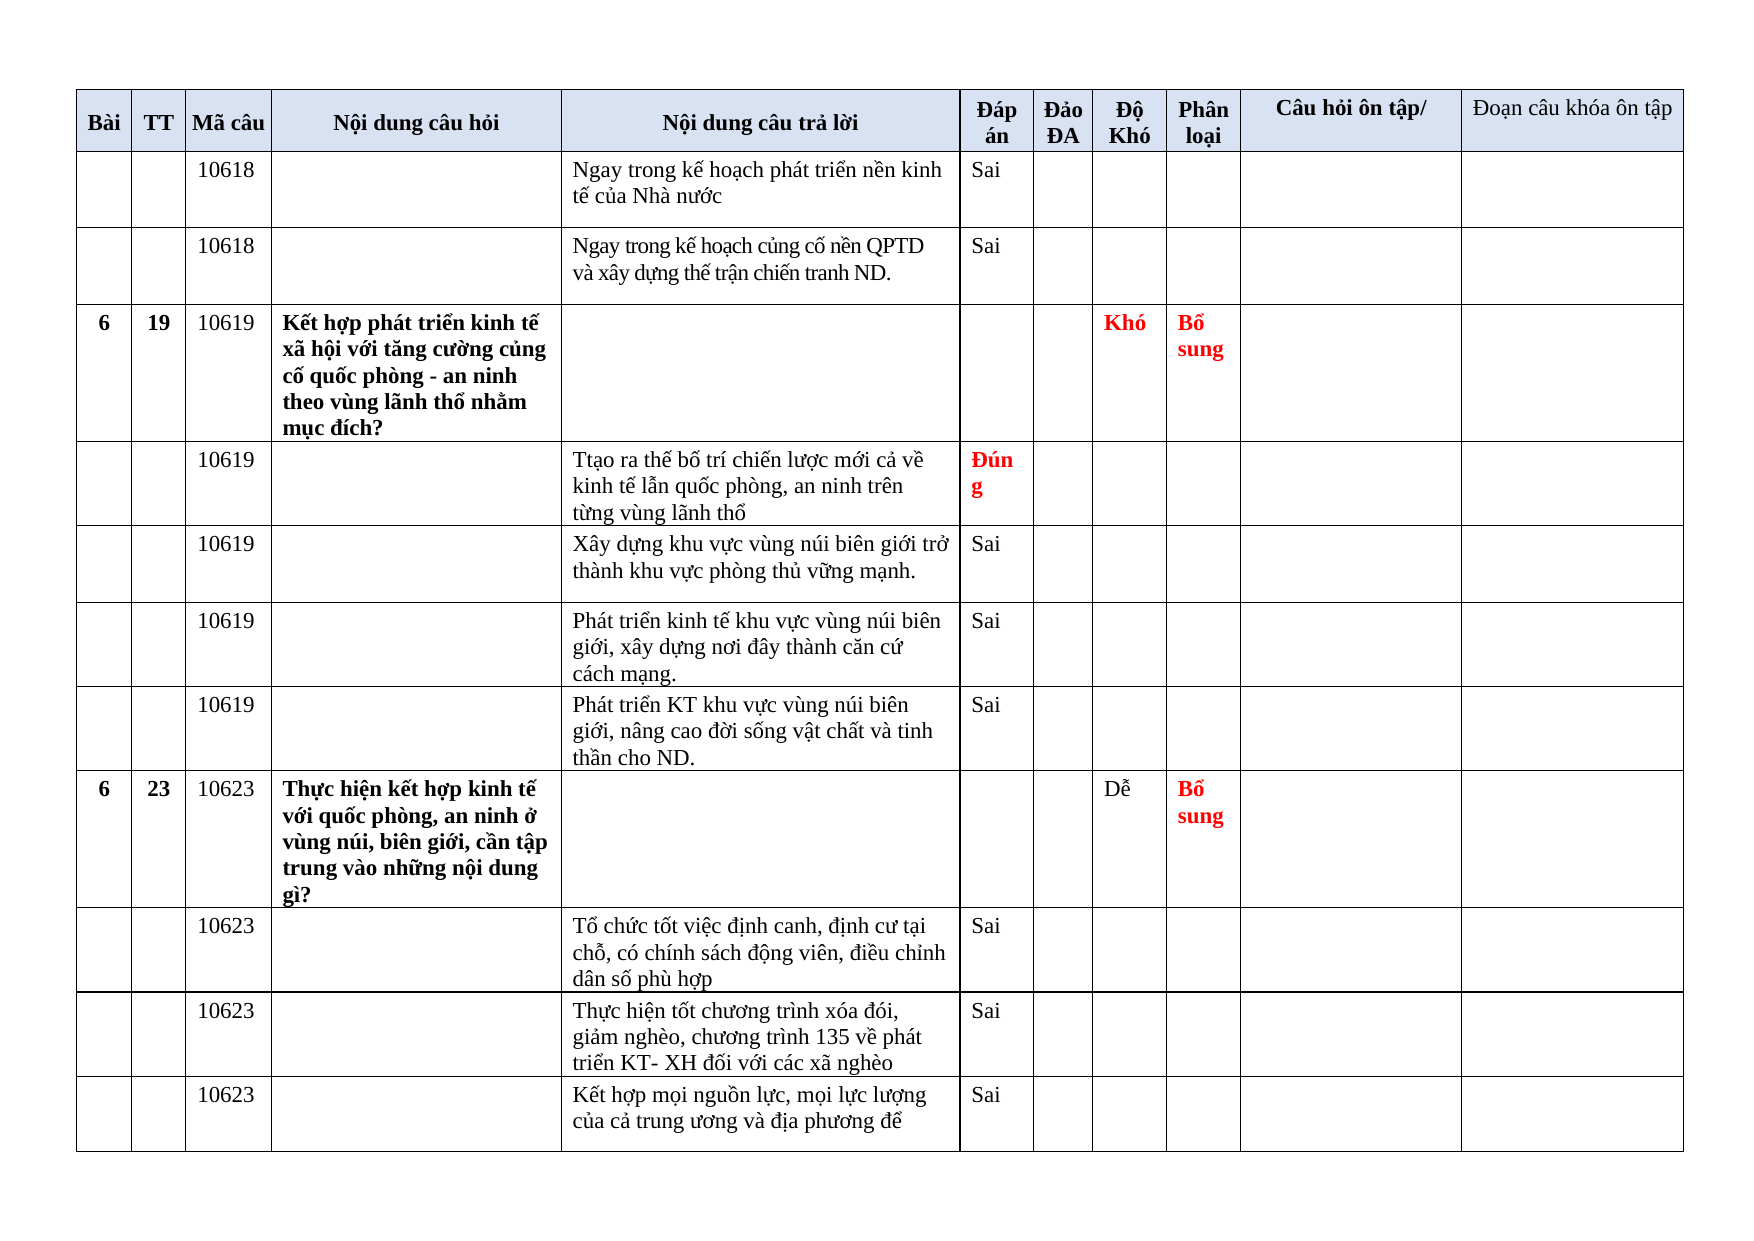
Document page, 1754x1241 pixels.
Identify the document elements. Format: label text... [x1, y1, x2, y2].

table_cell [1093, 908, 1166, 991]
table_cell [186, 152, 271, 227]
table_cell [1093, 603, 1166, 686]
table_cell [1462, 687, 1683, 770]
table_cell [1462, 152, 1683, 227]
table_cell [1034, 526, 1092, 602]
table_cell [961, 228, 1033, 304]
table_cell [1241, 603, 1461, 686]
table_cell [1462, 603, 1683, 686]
table_header Đảo ĐA [1034, 90, 1092, 151]
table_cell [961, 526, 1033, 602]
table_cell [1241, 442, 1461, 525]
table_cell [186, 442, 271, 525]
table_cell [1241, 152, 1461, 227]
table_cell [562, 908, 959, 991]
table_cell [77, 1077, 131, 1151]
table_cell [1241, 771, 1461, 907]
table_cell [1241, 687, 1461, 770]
table_header Đoạn câu khóa ôn tập [1462, 90, 1683, 151]
table_header Mã câu [186, 90, 271, 151]
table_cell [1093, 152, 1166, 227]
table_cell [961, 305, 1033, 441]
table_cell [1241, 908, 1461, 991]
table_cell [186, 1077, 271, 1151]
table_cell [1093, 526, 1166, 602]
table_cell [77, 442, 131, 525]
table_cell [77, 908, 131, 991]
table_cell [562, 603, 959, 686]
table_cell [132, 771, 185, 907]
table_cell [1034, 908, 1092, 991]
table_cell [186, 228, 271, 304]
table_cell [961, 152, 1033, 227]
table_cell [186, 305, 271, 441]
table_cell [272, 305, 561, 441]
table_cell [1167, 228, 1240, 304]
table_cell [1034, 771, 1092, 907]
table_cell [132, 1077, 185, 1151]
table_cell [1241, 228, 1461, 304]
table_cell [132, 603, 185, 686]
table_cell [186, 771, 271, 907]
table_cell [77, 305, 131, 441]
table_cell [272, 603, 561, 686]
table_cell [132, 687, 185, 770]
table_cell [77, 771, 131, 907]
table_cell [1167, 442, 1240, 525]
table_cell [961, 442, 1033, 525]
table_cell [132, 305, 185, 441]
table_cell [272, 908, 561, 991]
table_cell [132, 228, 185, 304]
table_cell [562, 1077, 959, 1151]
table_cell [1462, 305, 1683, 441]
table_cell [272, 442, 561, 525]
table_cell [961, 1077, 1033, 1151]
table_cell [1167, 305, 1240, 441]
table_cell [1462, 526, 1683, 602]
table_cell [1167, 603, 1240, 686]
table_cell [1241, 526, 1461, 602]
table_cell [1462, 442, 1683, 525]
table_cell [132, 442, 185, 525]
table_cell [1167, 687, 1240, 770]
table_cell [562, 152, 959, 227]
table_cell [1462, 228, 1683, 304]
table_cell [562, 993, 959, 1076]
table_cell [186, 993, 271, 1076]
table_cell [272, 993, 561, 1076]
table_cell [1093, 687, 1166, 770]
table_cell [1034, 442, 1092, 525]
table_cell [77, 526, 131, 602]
table_header Phân loại [1167, 90, 1240, 151]
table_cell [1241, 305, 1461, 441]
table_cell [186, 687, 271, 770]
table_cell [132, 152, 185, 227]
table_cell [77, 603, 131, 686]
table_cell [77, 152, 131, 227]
table_header Nội dung câu trả lời [562, 90, 959, 151]
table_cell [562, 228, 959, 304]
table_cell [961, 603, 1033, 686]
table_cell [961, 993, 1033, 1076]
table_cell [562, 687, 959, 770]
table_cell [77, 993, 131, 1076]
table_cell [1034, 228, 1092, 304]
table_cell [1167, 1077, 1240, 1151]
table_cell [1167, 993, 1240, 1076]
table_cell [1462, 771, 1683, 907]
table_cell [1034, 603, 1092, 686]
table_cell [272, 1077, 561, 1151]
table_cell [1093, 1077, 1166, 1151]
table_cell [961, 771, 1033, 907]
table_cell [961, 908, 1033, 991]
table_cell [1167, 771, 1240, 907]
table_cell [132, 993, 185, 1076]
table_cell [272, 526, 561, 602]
table_header TT [132, 90, 185, 151]
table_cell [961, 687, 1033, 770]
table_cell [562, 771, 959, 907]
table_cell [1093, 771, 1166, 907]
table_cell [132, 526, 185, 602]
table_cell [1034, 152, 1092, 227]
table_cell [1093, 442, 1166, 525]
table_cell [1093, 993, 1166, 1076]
table_header Câu hỏi ôn tập/ [1241, 90, 1461, 151]
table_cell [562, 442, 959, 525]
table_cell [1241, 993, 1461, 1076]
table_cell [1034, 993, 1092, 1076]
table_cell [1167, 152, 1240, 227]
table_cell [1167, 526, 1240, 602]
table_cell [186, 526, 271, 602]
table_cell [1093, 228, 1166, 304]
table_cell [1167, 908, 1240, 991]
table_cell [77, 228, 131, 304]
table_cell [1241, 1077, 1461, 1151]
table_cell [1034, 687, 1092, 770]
table_header Độ Khó [1093, 90, 1166, 151]
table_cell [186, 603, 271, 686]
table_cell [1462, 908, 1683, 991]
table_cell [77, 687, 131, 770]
table_header Nội dung câu hỏi [272, 90, 561, 151]
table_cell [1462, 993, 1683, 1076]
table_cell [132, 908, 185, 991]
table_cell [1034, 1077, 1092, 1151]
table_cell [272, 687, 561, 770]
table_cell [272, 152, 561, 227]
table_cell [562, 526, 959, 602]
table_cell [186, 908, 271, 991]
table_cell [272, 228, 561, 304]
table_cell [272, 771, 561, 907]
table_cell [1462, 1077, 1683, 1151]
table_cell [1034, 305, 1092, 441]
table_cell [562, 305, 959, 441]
table_header Đáp án [961, 90, 1033, 151]
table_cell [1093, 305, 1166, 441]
table_header Bài [77, 90, 131, 151]
